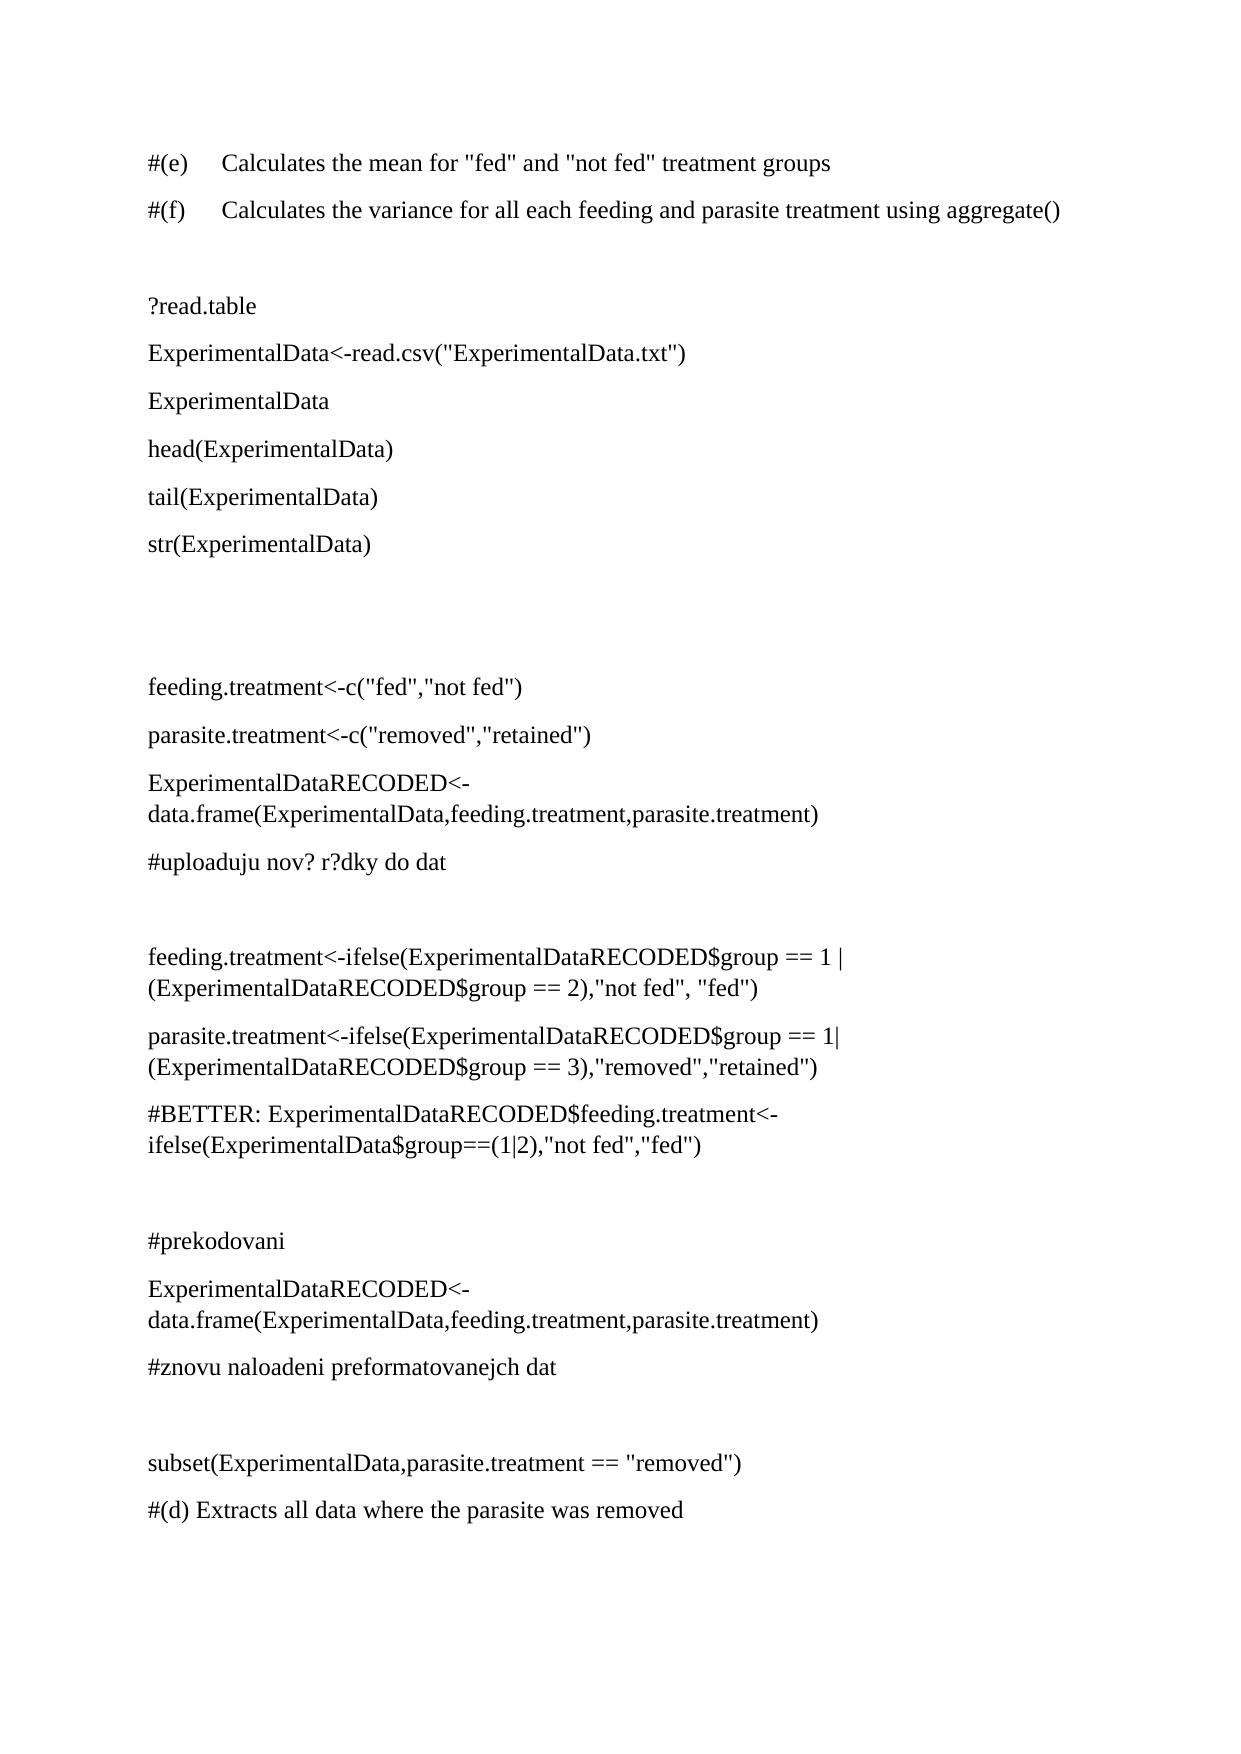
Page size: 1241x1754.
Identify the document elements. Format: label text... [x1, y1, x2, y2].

text #uploaduju nov? r?dky do dat [148, 847, 1093, 875]
text #(e) Calculates the mean for "fed" and "not fed" treatment groups [148, 148, 1093, 176]
text #(f) Calculates the variance for all each feeding and parasite treatment using aggregate() [148, 195, 1093, 224]
text ?read.table [148, 291, 1093, 319]
text head(ExperimentalData) [148, 434, 1093, 463]
text ExperimentalData [148, 386, 1093, 415]
text ExperimentalDataRECODED<-data.frame(ExperimentalData,feeding.treatment,parasite.treatment) [148, 1274, 1093, 1333]
text parasite.treatment<-c("removed","retained") [148, 720, 1093, 749]
text feeding.treatment<-ifelse(ExperimentalDataRECODED$group == 1 | (ExperimentalDataRECODED$group == 2),"not fed", "fed") [148, 942, 1093, 1002]
text ExperimentalDataRECODED<-data.frame(ExperimentalData,feeding.treatment,parasite.treatment) [148, 768, 1093, 828]
text #BETTER: ExperimentalDataRECODED$feeding.treatment<-ifelse(ExperimentalData$group==(1|2),"not fed","fed") [148, 1099, 1093, 1159]
text str(ExperimentalData) [148, 529, 1093, 558]
text #znovu naloadeni preformatovanejch dat [148, 1352, 1093, 1381]
text #(d) Extracts all data where the parasite was removed [148, 1496, 1093, 1524]
text #prekodovani [148, 1226, 1093, 1255]
text subset(ExperimentalData,parasite.treatment == "removed") [148, 1448, 1093, 1477]
text parasite.treatment<-ifelse(ExperimentalDataRECODED$group == 1|(ExperimentalDataRECODED$group == 3),"removed","retained") [148, 1021, 1093, 1081]
text tail(ExperimentalData) [148, 482, 1093, 510]
text feeding.treatment<-c("fed","not fed") [148, 672, 1093, 701]
text ExperimentalData<-read.csv("ExperimentalData.txt") [148, 338, 1093, 367]
